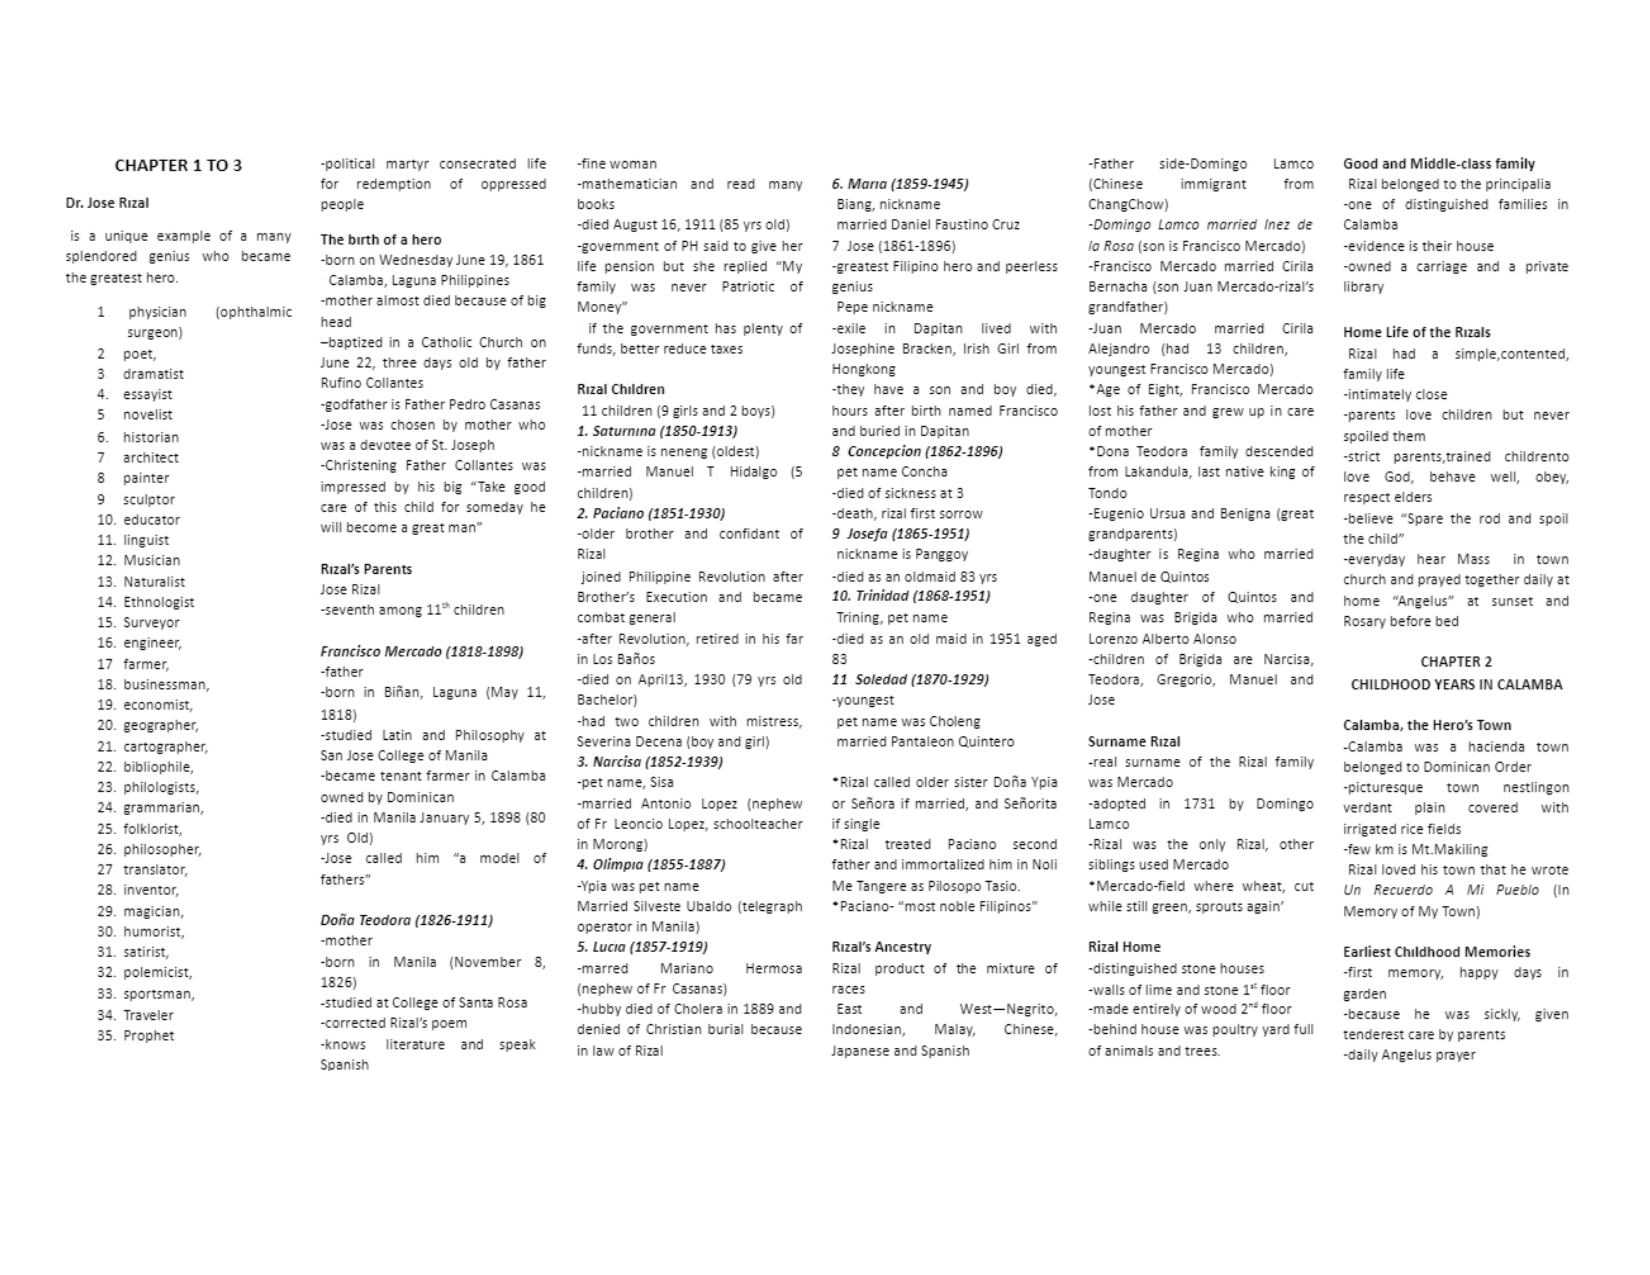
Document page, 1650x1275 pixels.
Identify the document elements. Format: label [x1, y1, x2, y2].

picture [65, 156, 1570, 1071]
